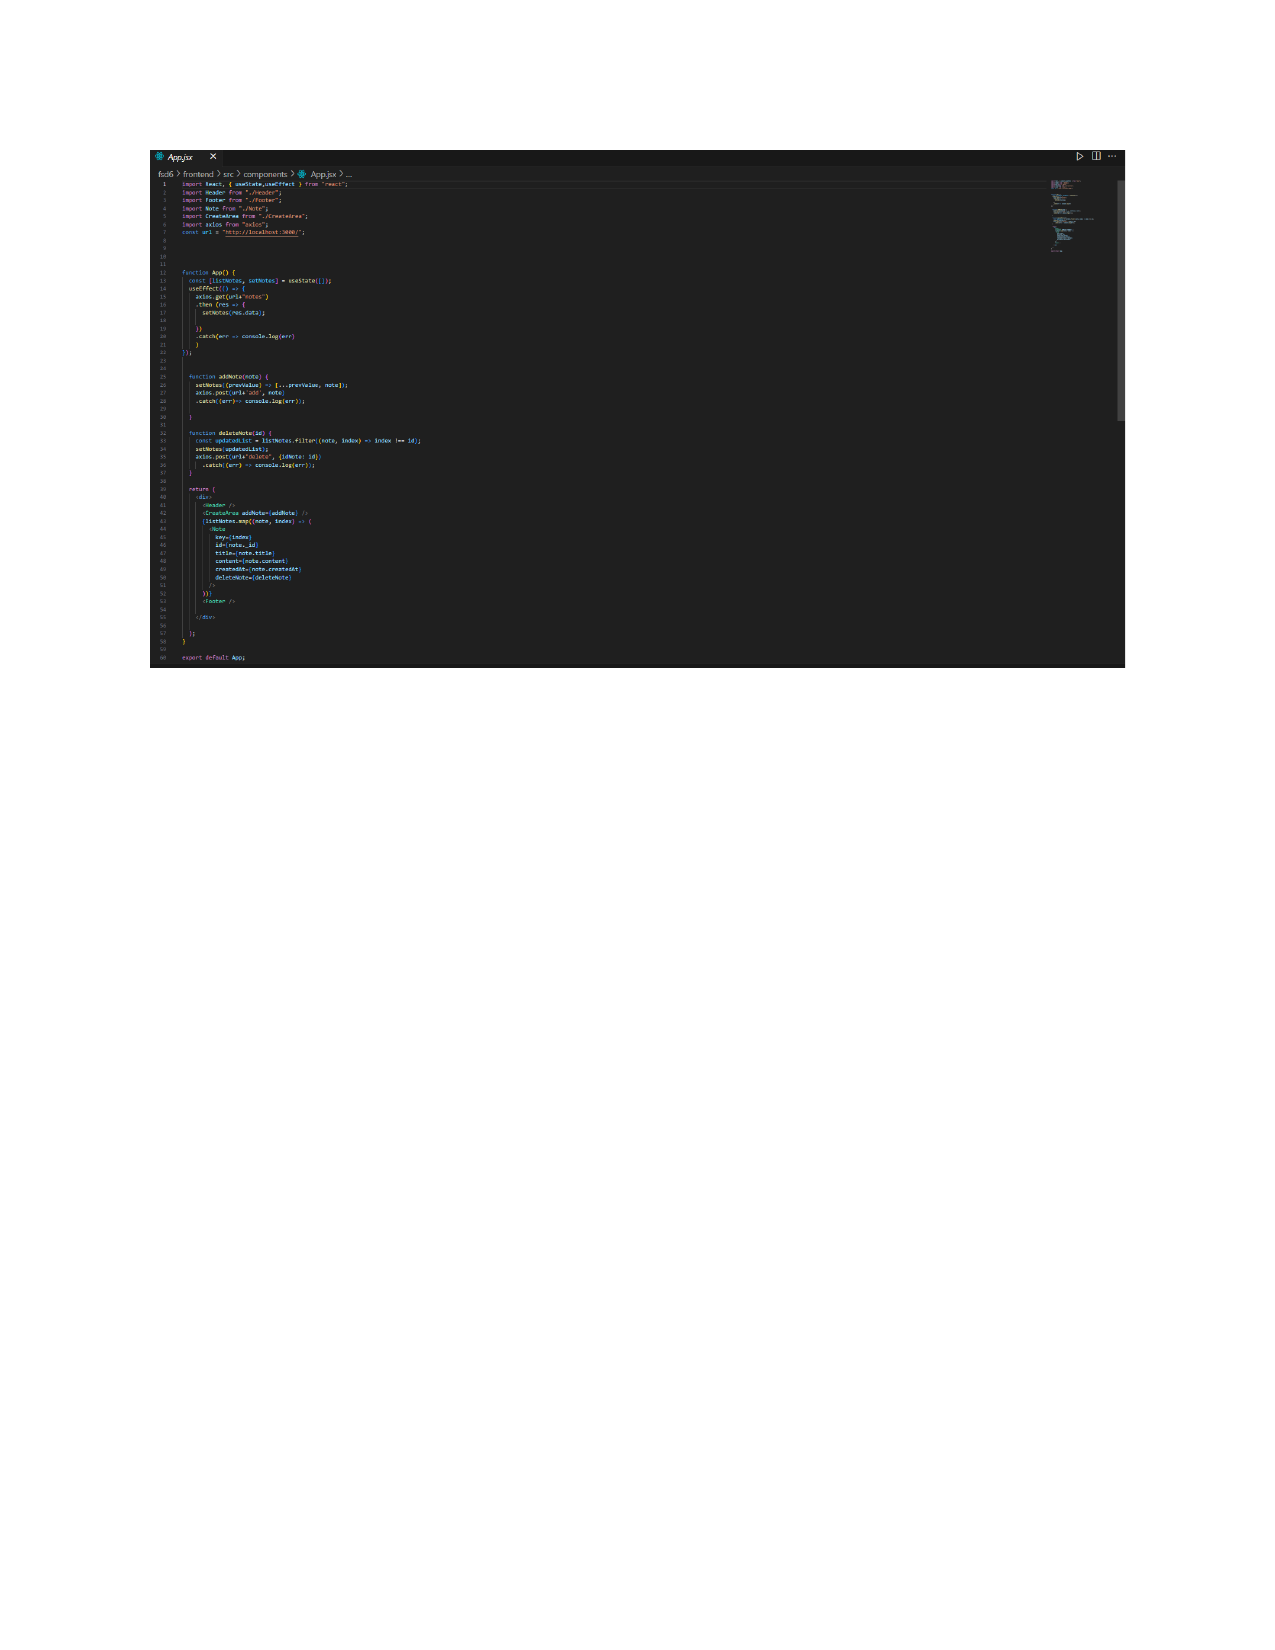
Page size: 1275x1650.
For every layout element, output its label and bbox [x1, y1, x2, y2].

picture [150, 150, 1125, 668]
